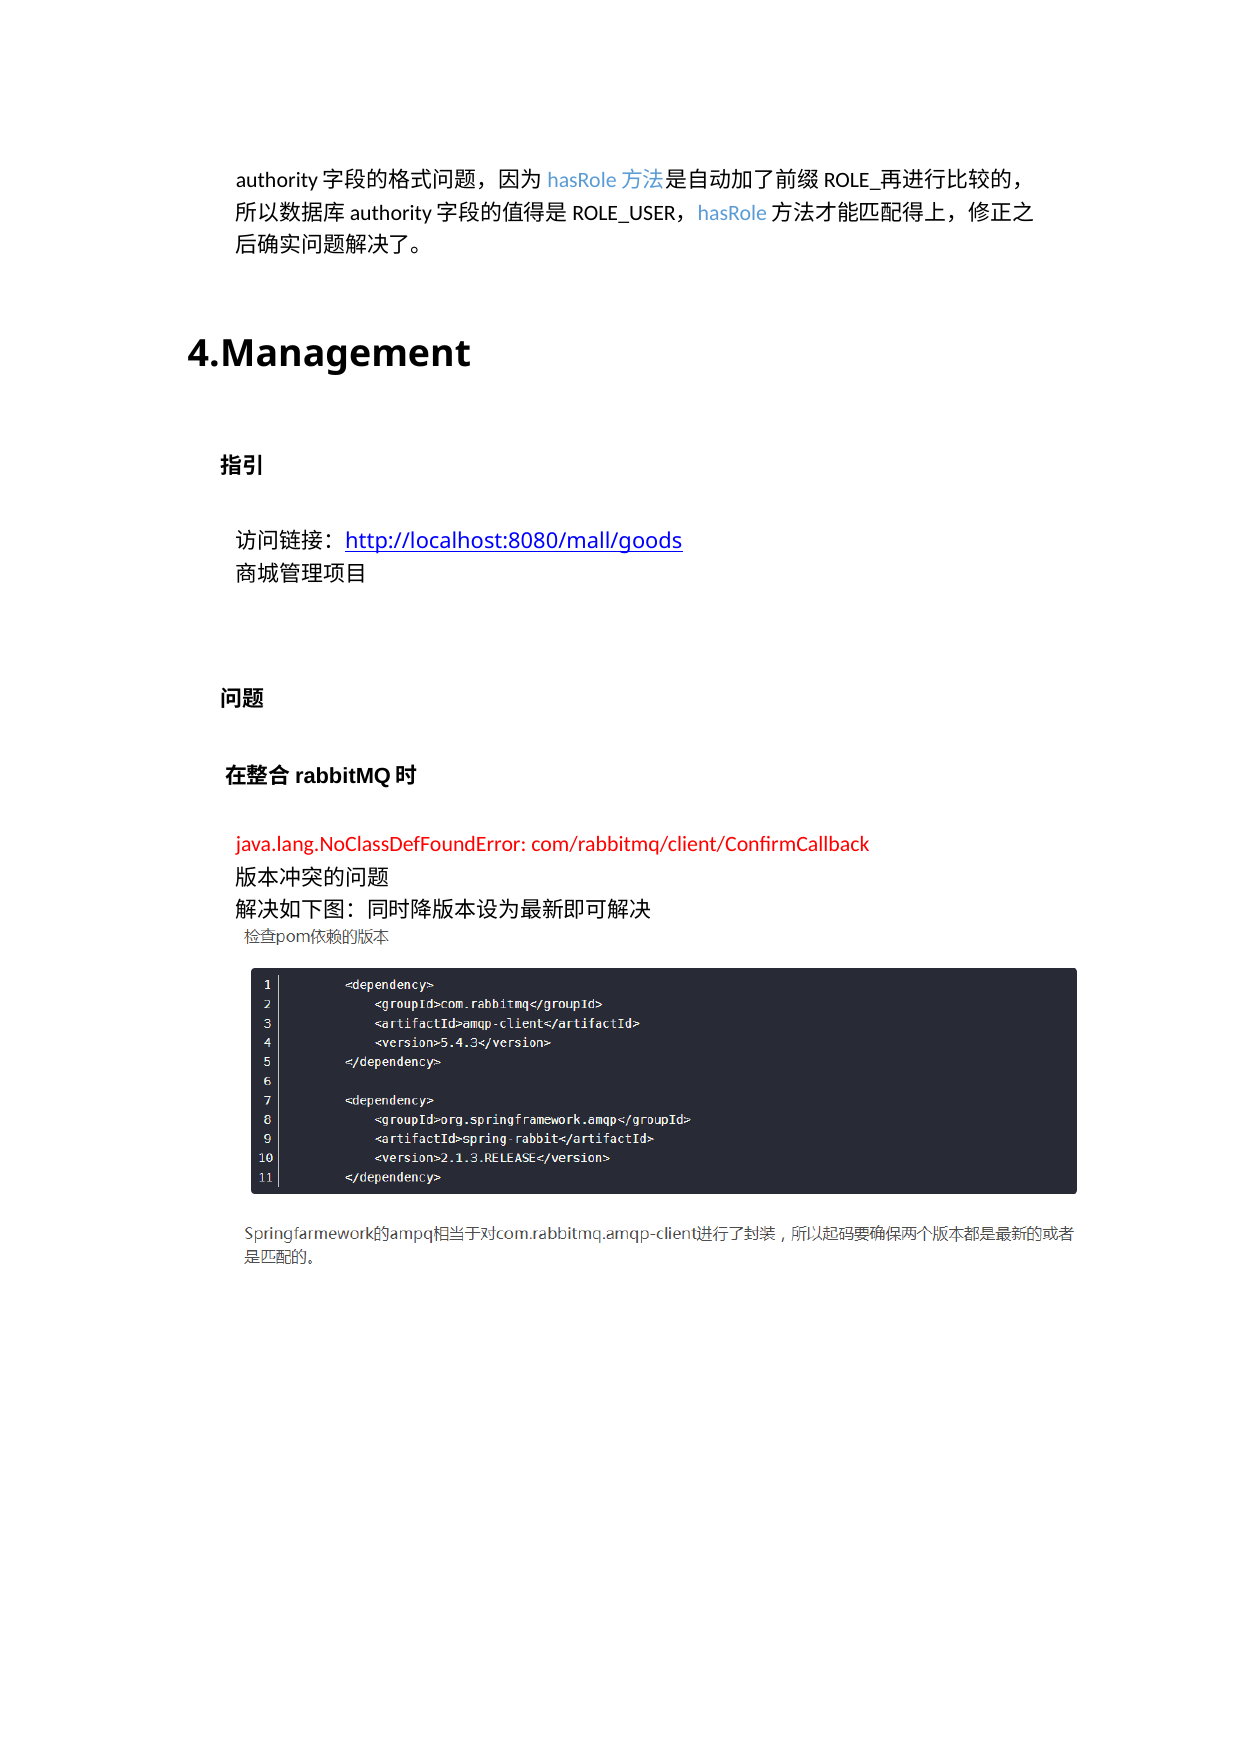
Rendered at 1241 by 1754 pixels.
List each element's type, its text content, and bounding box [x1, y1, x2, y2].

subtitle 问题 [220, 680, 1035, 713]
text 版本冲突的问题 [236, 859, 1035, 892]
subtitle 指引 [220, 448, 1035, 480]
subtitle 在整合rabbitMQ时 [225, 758, 1035, 790]
text java.lang.NoClassDefFoundError: com/rabbitmq/client/ConfirmCallback [236, 827, 1035, 859]
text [236, 162, 1035, 259]
picture [235, 924, 1082, 1279]
subtitle Management [187, 319, 1035, 384]
text 访问链接：http://localhost:8080/mall/goods [236, 523, 1035, 556]
text 解决如下图：同时降版本设为最新即可解决 [236, 892, 1035, 924]
text 商城管理项目 [236, 556, 1035, 588]
